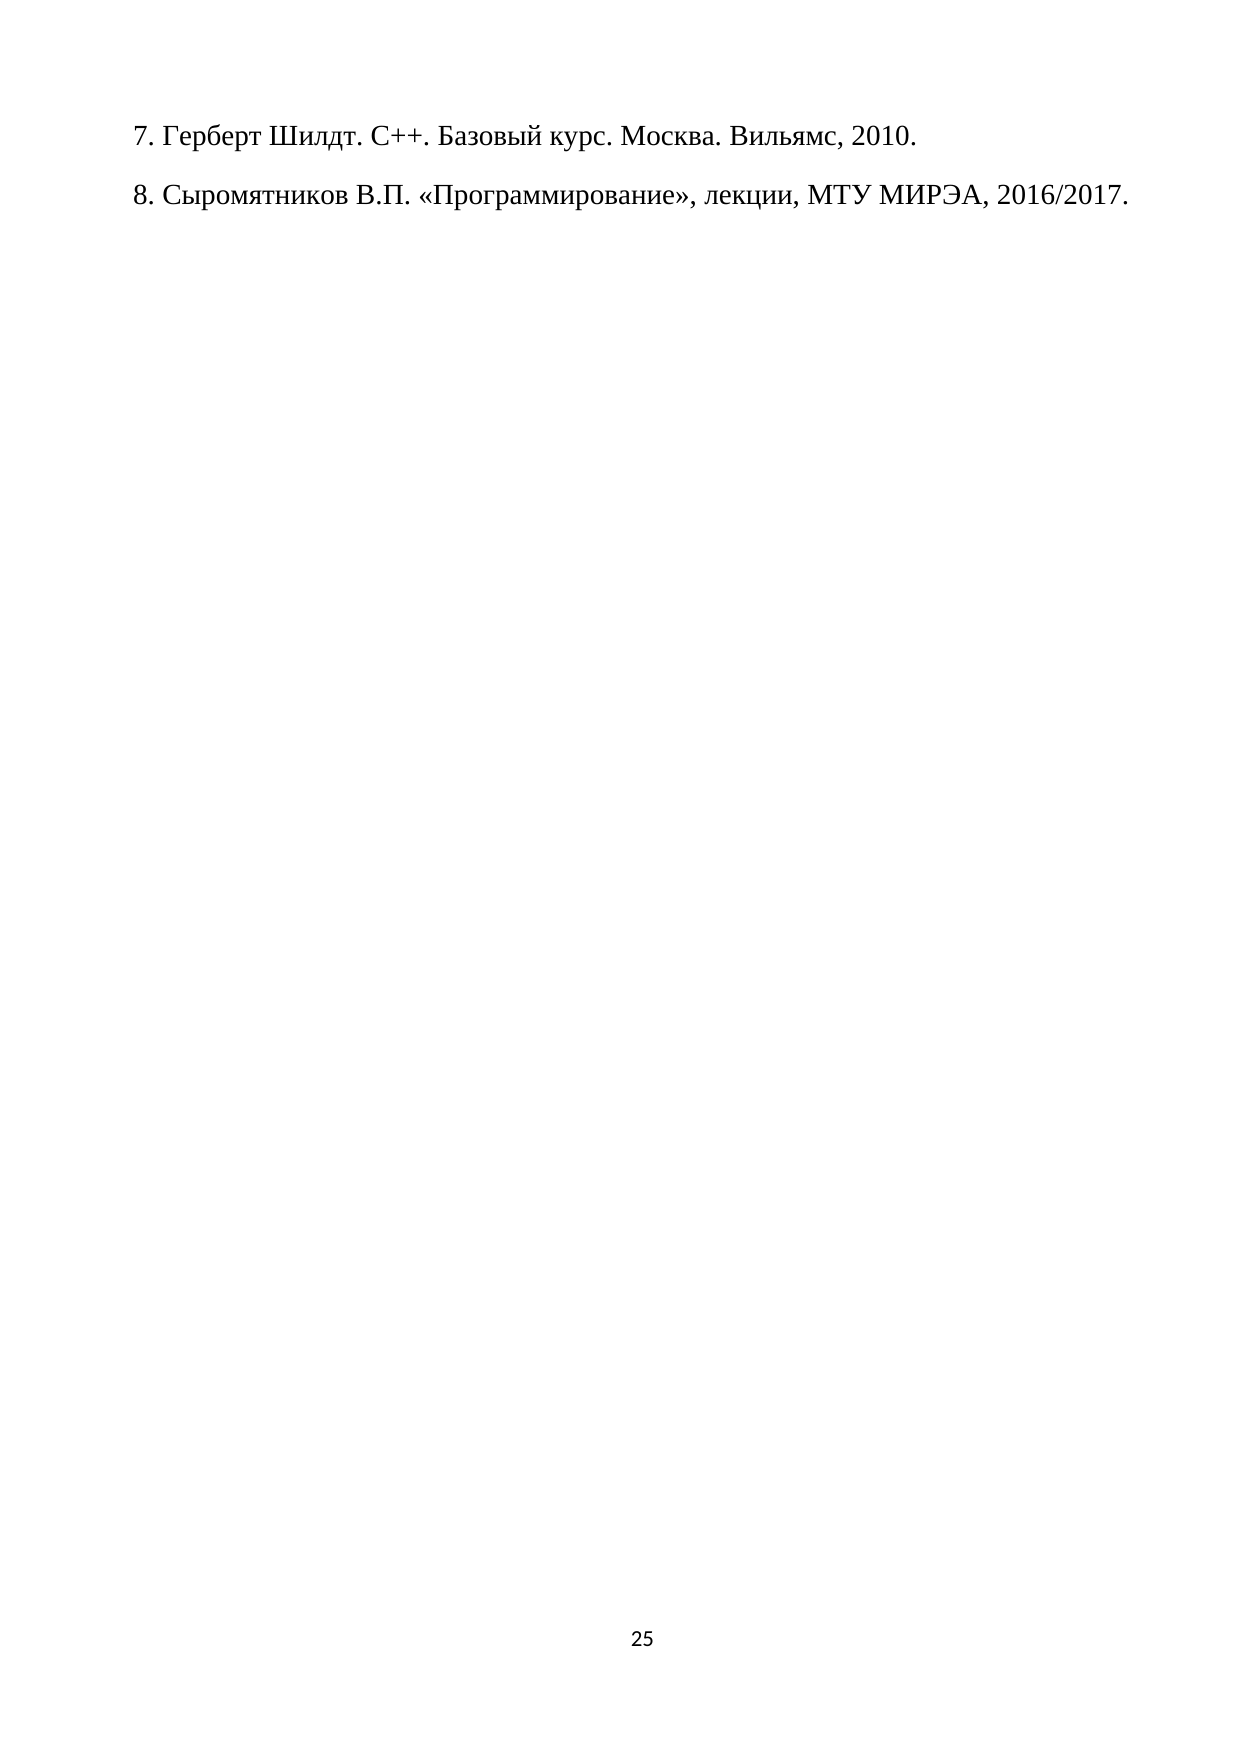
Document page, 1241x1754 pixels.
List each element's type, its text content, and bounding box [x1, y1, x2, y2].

text 7. Герберт Шилдт. С++. Базовый курс. Москва. Вильямс, 2010. [133, 118, 1152, 152]
text 8. Сыромятников В.П. «Программирование», лекции, МТУ МИРЭА, 2016/2017. [133, 177, 1152, 211]
